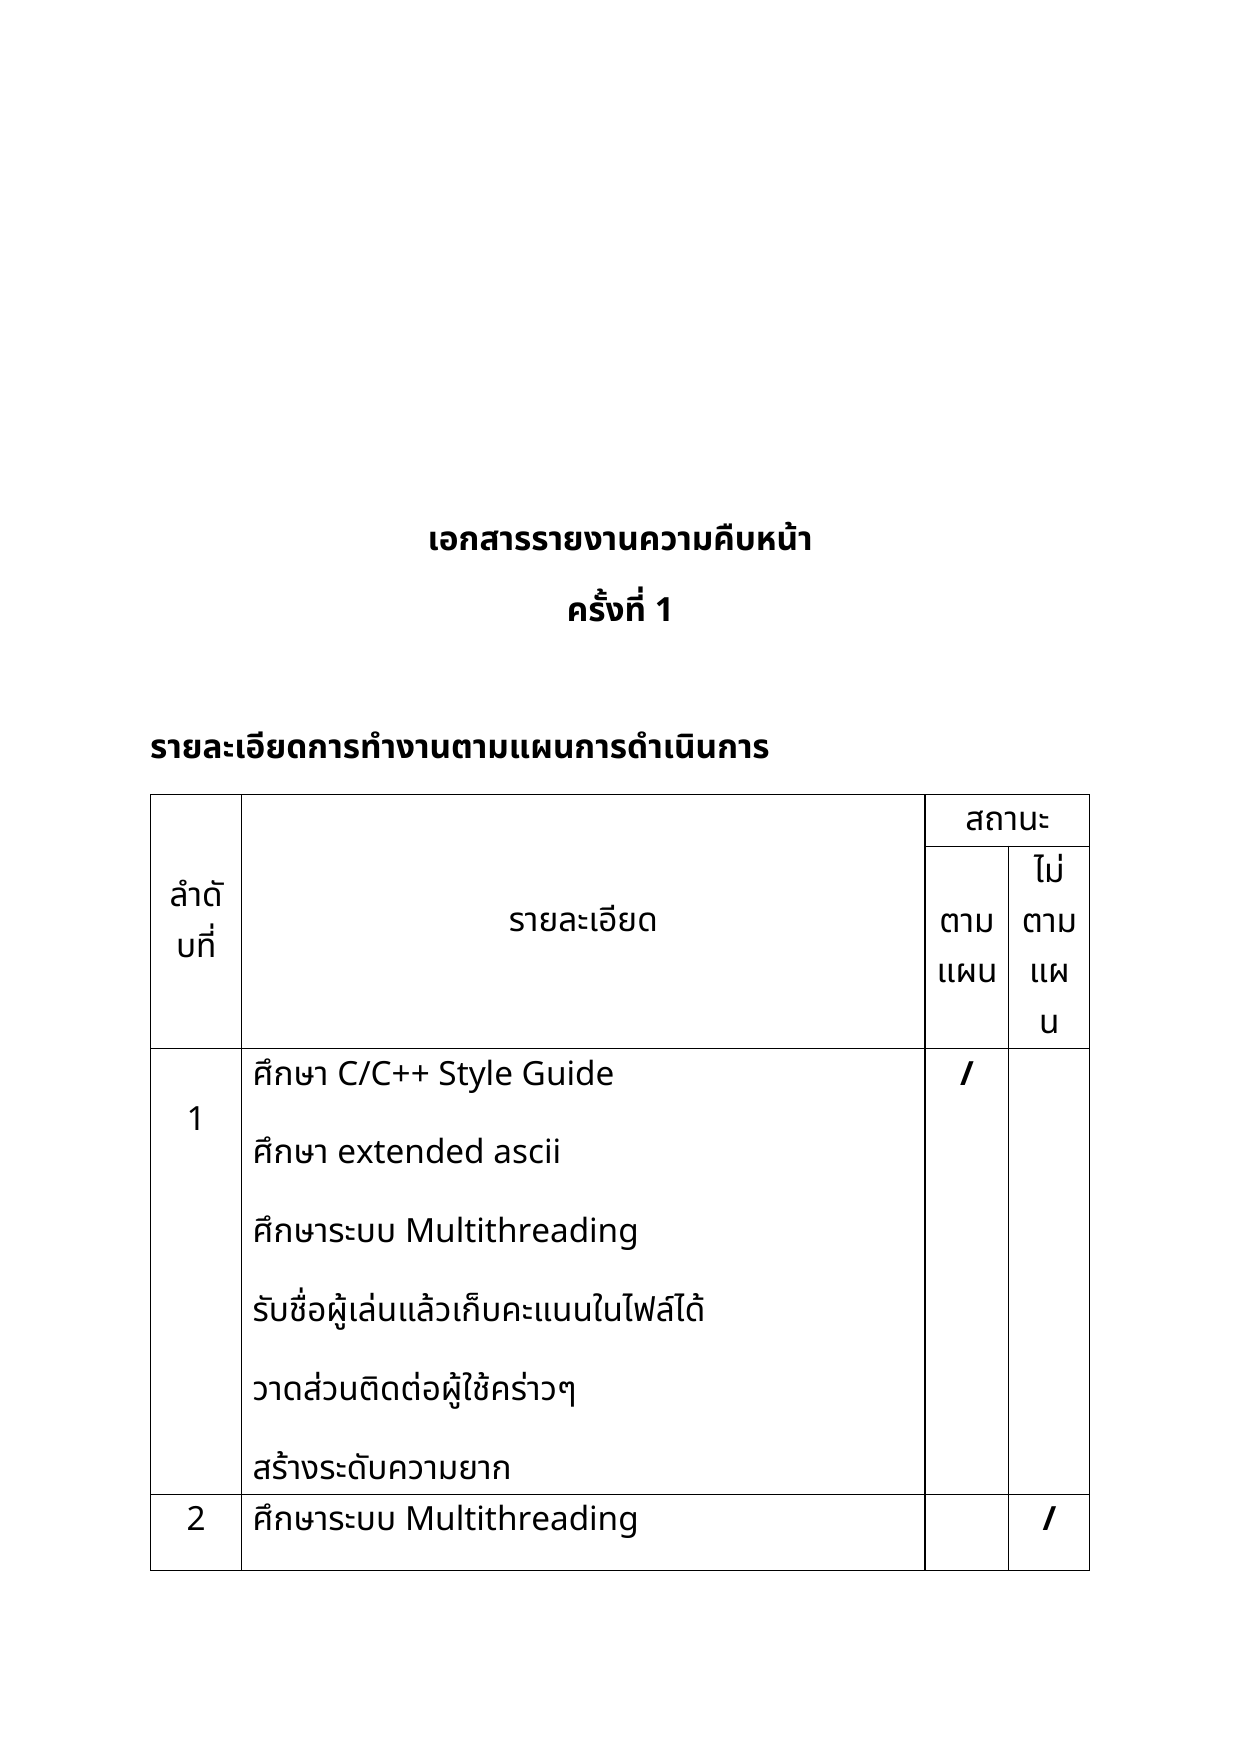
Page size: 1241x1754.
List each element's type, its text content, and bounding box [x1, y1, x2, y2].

table_cell / [1009, 1495, 1089, 1570]
table_cell [1009, 1049, 1089, 1494]
table_cell [926, 1495, 1008, 1570]
table_cell / [926, 1049, 1008, 1494]
table_cell ศึกษา C/C++ Style Guide ศึกษา extended ascii ศึกษาระบบ Multithreading รับชื่อผู้เล่นแล้วเก็บคะแนนในไฟล์ได้ วาดส่วนติดต่อผู้ใช้คร่าวๆ สร้างระดับความยาก [242, 1049, 924, 1494]
table_cell 2 [151, 1495, 241, 1570]
table_cell ศึกษาระบบ Multithreading [242, 1495, 924, 1570]
table_cell ไม่ตามแผน [1009, 847, 1089, 1048]
table_header รายละเอียด [242, 795, 924, 1048]
table_header สถานะ [926, 795, 1089, 846]
text รายละเอียดการทำงานตามแผนการดำเนินการ [150, 723, 1090, 773]
table_header ลำดับที่ [151, 795, 241, 1048]
text ครั้งที่ 1 [150, 586, 1090, 637]
table_cell 1 [151, 1049, 241, 1494]
text เอกสารรายงานความคืบหน้า [150, 515, 1090, 566]
table_cell ตามแผน [926, 847, 1008, 1048]
